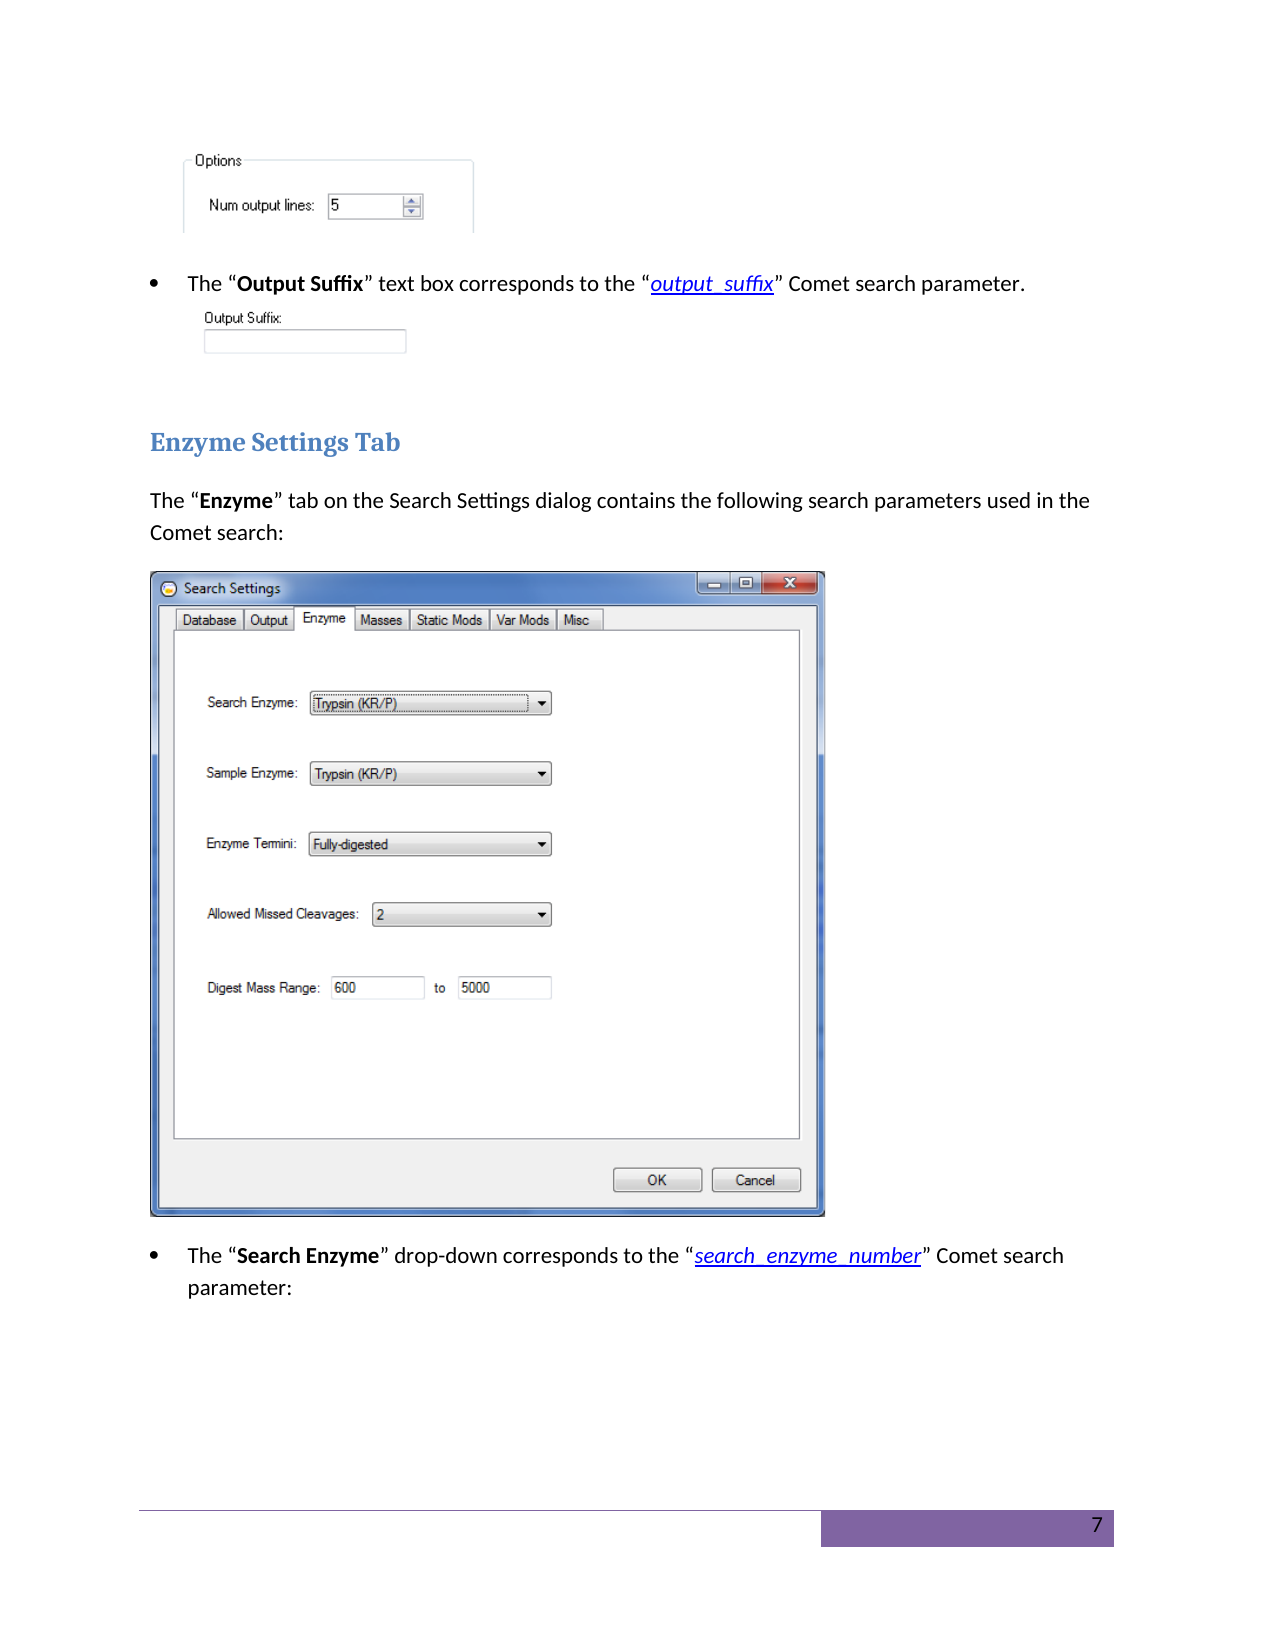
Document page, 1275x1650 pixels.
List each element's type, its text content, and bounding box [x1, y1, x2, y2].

list The “Search Enzyme” drop-down corresponds to the “search_enzyme_number” Comet search parameter: [150, 1241, 1125, 1301]
subtitle Enzyme Settings Tab [150, 427, 1125, 458]
picture [187, 301, 424, 371]
text The “Enzyme” tab on the Search Settings dialog contains the following search parameters used in the Comet search: [150, 486, 1125, 546]
picture [178, 150, 490, 233]
list The “Output Suffix” text box corresponds to the “output_suffix” Comet search parameter. [150, 269, 1125, 371]
picture [150, 571, 826, 1217]
